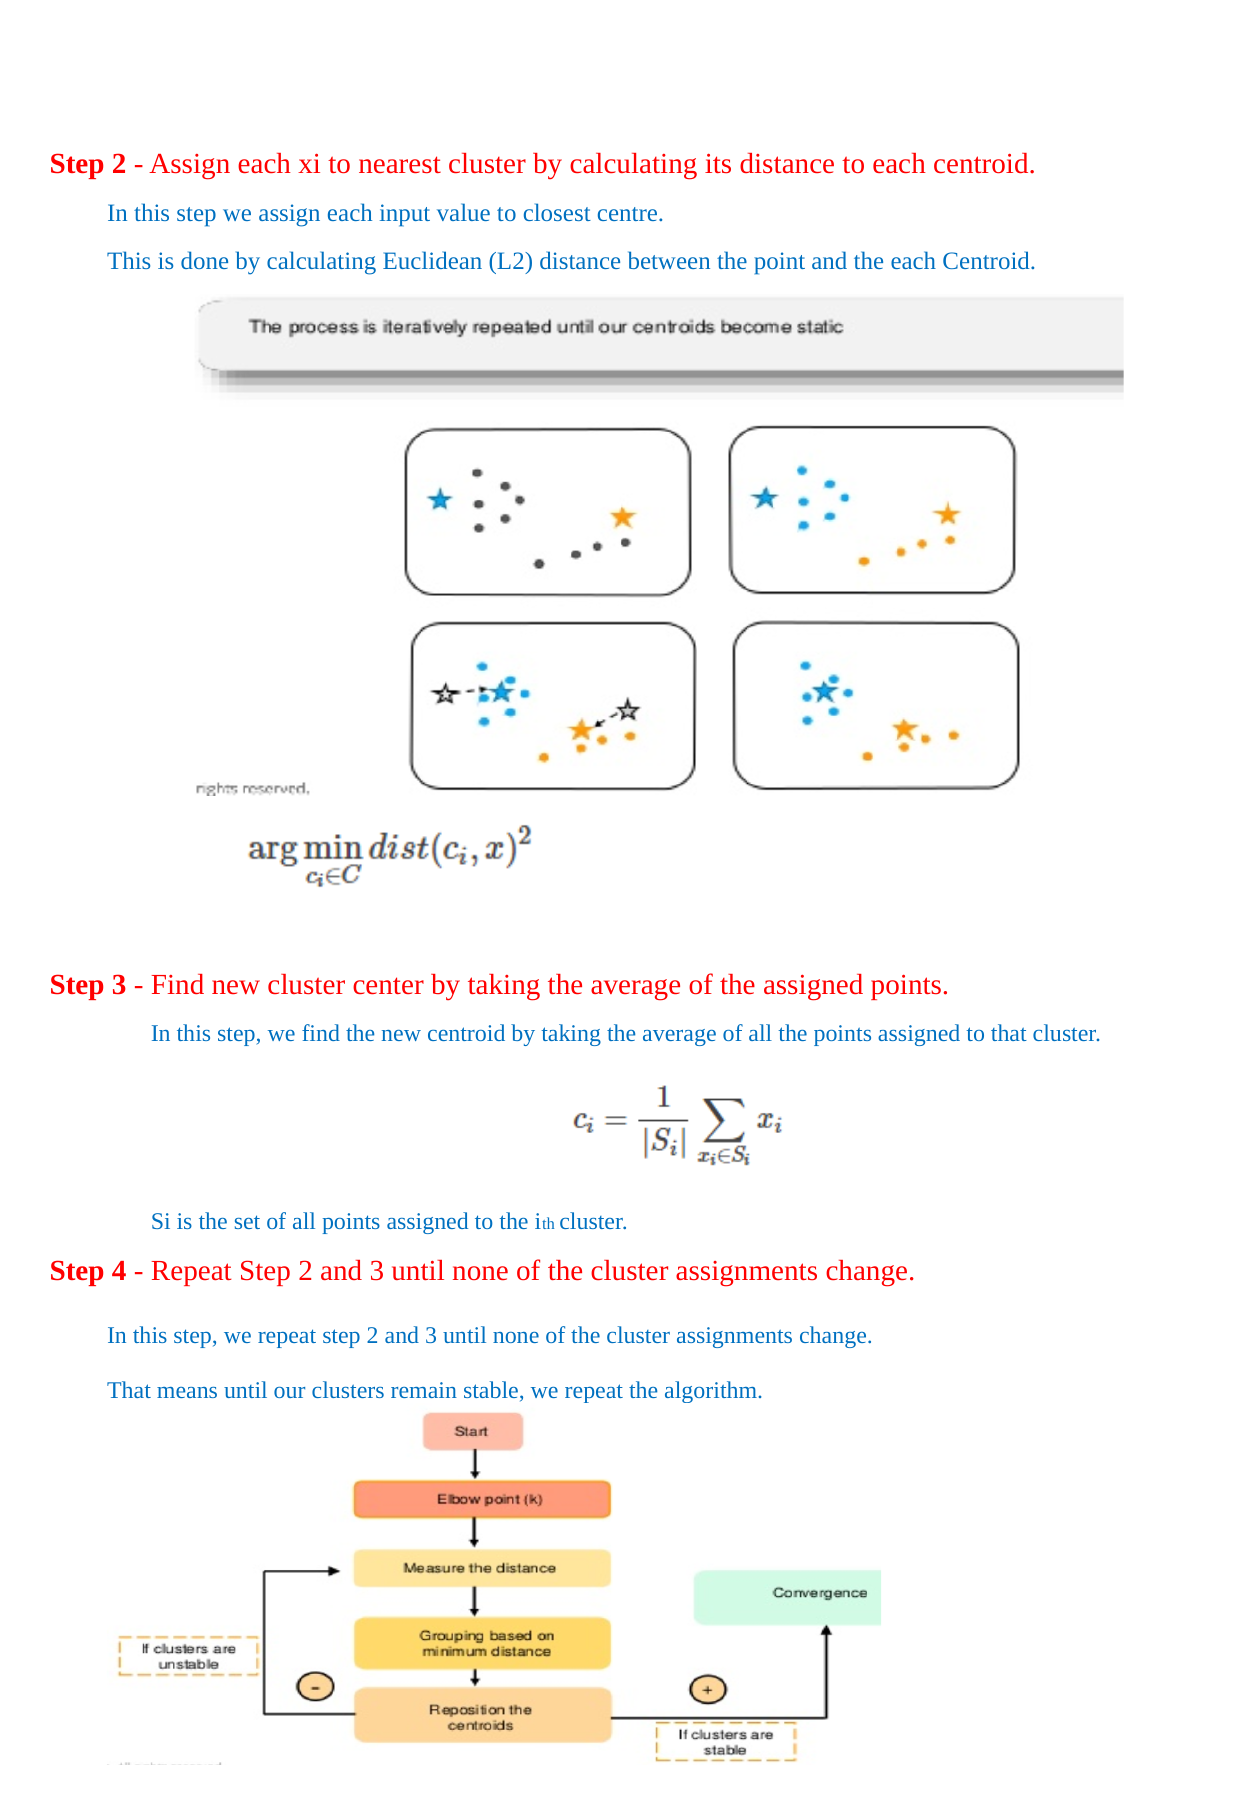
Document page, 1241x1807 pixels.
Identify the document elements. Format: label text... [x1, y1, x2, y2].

text Si is the set of all points assigned to the ith cluster. [107, 1207, 1221, 1234]
text  Step 4 - Repeat Step 2 and 3 until none of the cluster assignments change. [19, 1253, 1221, 1287]
text In this step, we find the new centroid by taking the average of all the points assigned to that cluster. [107, 1019, 1221, 1047]
picture [150, 294, 1124, 902]
picture [106, 1403, 882, 1765]
text This is done by calculating Euclidean (L2) distance between the point and the each Centroid. [63, 246, 1221, 275]
text  Step 3 - Find new cluster center by taking the average of the assigned points. [19, 967, 1221, 1000]
text  Step 2 - Assign each xi to nearest cluster by calculating its distance to each centroid. [19, 146, 1221, 179]
text In this step, we repeat step 2 and 3 until none of the cluster assignments change. [63, 1321, 1221, 1348]
text In this step we assign each input value to closest centre. [63, 198, 1221, 227]
picture [547, 1066, 825, 1188]
text That means until our clusters remain stable, we repeat the algorithm. [63, 1376, 1221, 1403]
